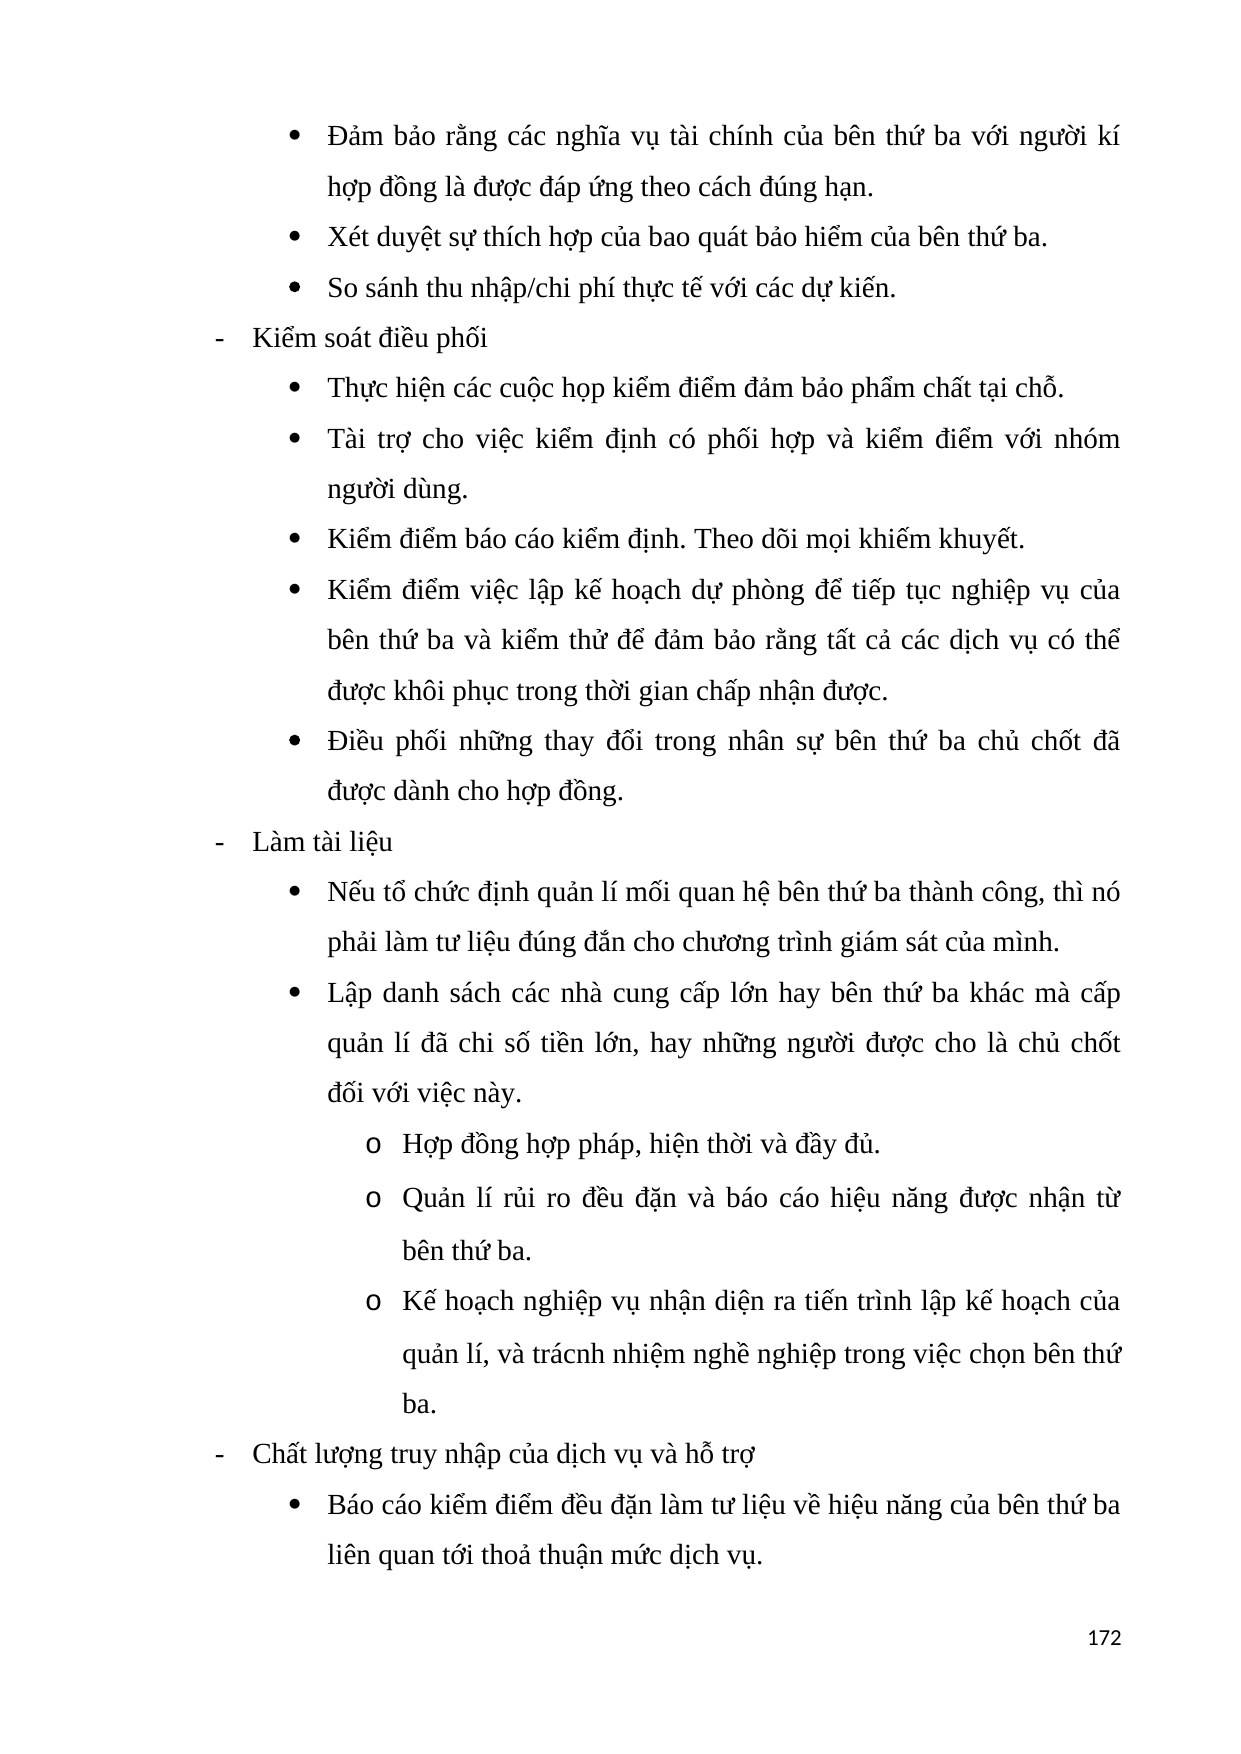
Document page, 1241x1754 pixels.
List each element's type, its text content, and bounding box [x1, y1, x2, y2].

list Thực hiện các cuộc họp kiểm điểm đảm bảo phẩm chất tại chỗ. [289, 370, 1122, 404]
list Kiểm điểm báo cáo kiểm định. Theo dõi mọi khiếm khuyết. [289, 522, 1122, 555]
list Lập danh sách các nhà cung cấp lớn hay bên thứ ba khác mà cấp quản lí đã chi số tiền lớn, hay những người được cho là chủ chốt đối với việc này. [289, 975, 1122, 1109]
list Kiểm soát điều phối [214, 320, 1122, 354]
list Nếu tổ chức định quản lí mối quan hệ bên thứ ba thành công, thì nó phải làm tư liệu đúng đắn cho chương trình giám sát của mình. [289, 874, 1122, 958]
list Quản lí rủi ro đều đặn và báo cáo hiệu năng được nhận từ bên thứ ba. [364, 1180, 1122, 1266]
list So sánh thu nhập/chi phí thực tế với các dự kiến. [289, 270, 1122, 303]
list Kế hoạch nghiệp vụ nhận diện ra tiến trình lập kế hoạch của quản lí, và trácnh nhiệm nghề nghiệp trong việc chọn bên thứ ba. [364, 1283, 1122, 1420]
list Điều phối những thay đổi trong nhân sự bên thứ ba chủ chốt đã được dành cho hợp đồng. [289, 723, 1122, 807]
list Báo cáo kiểm điểm đều đặn làm tư liệu về hiệu năng của bên thứ ba liên quan tới thoả thuận mức dịch vụ. [289, 1487, 1122, 1571]
list Làm tài liệu [214, 824, 1122, 857]
list Xét duyệt sự thích hợp của bao quát bảo hiểm của bên thứ ba. [289, 219, 1122, 253]
list Kiểm điểm việc lập kế hoạch dự phòng để tiếp tục nghiệp vụ của bên thứ ba và kiểm thử để đảm bảo rằng tất cả các dịch vụ có thể được khôi phục trong thời gian chấp nhận được. [289, 572, 1122, 706]
list Tài trợ cho việc kiểm định có phối hợp và kiểm điểm với nhóm người dùng. [289, 421, 1122, 505]
list Hợp đồng hợp pháp, hiện thời và đầy đủ. [364, 1126, 1122, 1162]
list Chất lượng truy nhập của dịch vụ và hỗ trợ [214, 1436, 1122, 1470]
list Đảm bảo rằng các nghĩa vụ tài chính của bên thứ ba với người kí hợp đồng là được đáp ứng theo cách đúng hạn. [289, 118, 1122, 202]
